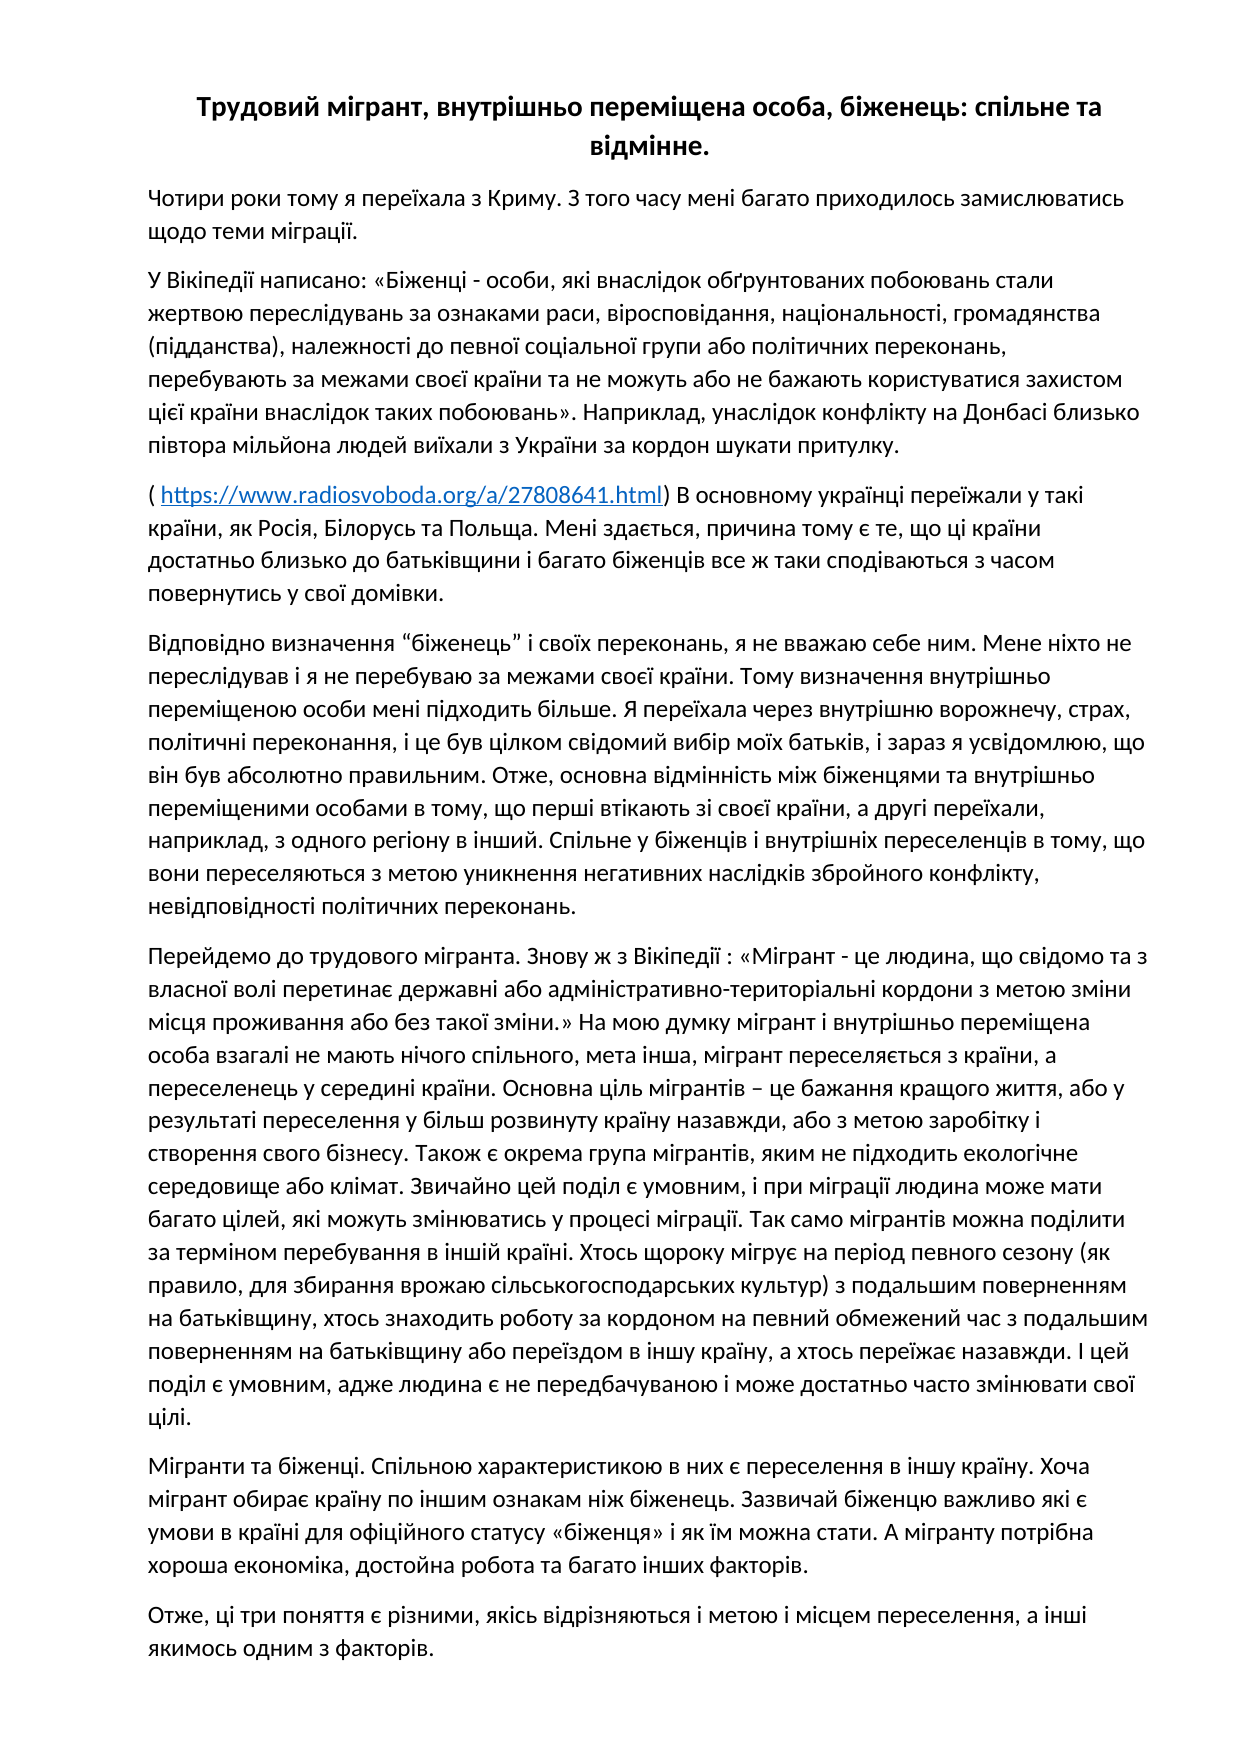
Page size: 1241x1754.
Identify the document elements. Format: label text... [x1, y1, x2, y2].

text Трудовий мігрант, внутрішньо переміщена особа, біженець: спільне та відмінне. [148, 88, 1152, 163]
text Перейдемо до трудового мігранта. Знову ж з Вікіпедії : «Мігрант - це людина, що свідомо та з власної волі перетинає державні або адміністративно-територіальні кордони з метою зміни місця проживання або без такої зміни.» На мою думку мігрант і внутрішньо переміщена особа взагалі не мають нічого спільного, мета інша, мігрант переселяється з країни, а переселенець у середині країни. Основна ціль мігрантів – це бажання кращого життя, або у результаті переселення у більш розвинуту країну назавжди, або з метою заробітку і створення свого бізнесу. Також є окрема група мігрантів, яким не підходить екологічне середовище або клімат. Звичайно цей поділ є умовним, і при міграції людина може мати багато цілей, які можуть змінюватись у процесі міграції. Так само мігрантів можна поділити за терміном перебування в іншій країні. Хтось щороку мігрує на період певного сезону (як правило, для збирання врожаю сільськогосподарських культур) з подальшим поверненням на батьківщину, хтось знаходить роботу за кордоном на певний обмежений час з подальшим поверненням на батьківщину або переїздом в іншу країну, а хтось переїжає назавжди. І цей поділ є умовним, адже людина є не передбачуваною і може достатньо часто змінювати свої цілі. [148, 940, 1152, 1431]
text Отже, ці три поняття є різними, якісь відрізняються і метою і місцем переселення, а інші якимось одним з факторів. [148, 1599, 1152, 1662]
text У Вікіпедії написано: «Біженці - особи, які внаслідок обґрунтованих побоювань стали жертвою переслідувань за ознаками раси, віросповідання, національності, громадянства (підданства), належності до певної соціальної групи або політичних переконань, перебувають за межами своєї країни та не можуть або не бажають користуватися захистом цієї країни внаслідок таких побоювань». Наприклад, унаслідок конфлікту на Донбасі близько півтора мільйона людей виїхали з України за кордон шукати притулку. [148, 264, 1152, 460]
text ( https://www.radiosvoboda.org/a/27808641.html) В основному українці переїжали у такі країни, як Росія, Білорусь та Польща. Мені здається, причина тому є те, що ці країни достатньо близько до батьківщини і багато біженців все ж таки сподіваються з часом повернутись у свої домівки. [148, 479, 1152, 608]
text Чотири роки тому я переїхала з Криму. З того часу мені багато приходилось замислюватись щодо теми міграції. [148, 182, 1152, 246]
text Мігранти та біженці. Спільною характеристикою в них є переселення в іншу країну. Хоча мігрант обирає країну по іншим ознакам ніж біженець. Зазвичай біженцю важливо які є умови в країні для офіційного статусу «біженця» і як їм можна стати. А мігранту потрібна хороша економіка, достойна робота та багато інших факторів. [148, 1450, 1152, 1580]
text Відповідно визначення “біженець” і своїх переконань, я не вважаю себе ним. Мене ніхто не переслідував і я не перебуваю за межами своєї країни. Тому визначення внутрішньо переміщеною особи мені підходить більше. Я переїхала через внутрішню ворожнечу, страх, політичні переконання, і це був цілком свідомий вибір моїх батьків, і зараз я усвідомлюю, що він був абсолютно правильним. Отже, основна відмінність між біженцями та внутрішньо переміщеними особами в тому, що перші втікають зі своєї країни, а другі переїхали, наприклад, з одного регіону в інший. Спільне у біженців і внутрішніх переселенців в тому, що вони переселяються з метою уникнення негативних наслідків збройного конфлікту, невідповідності політичних переконань. [148, 627, 1152, 921]
